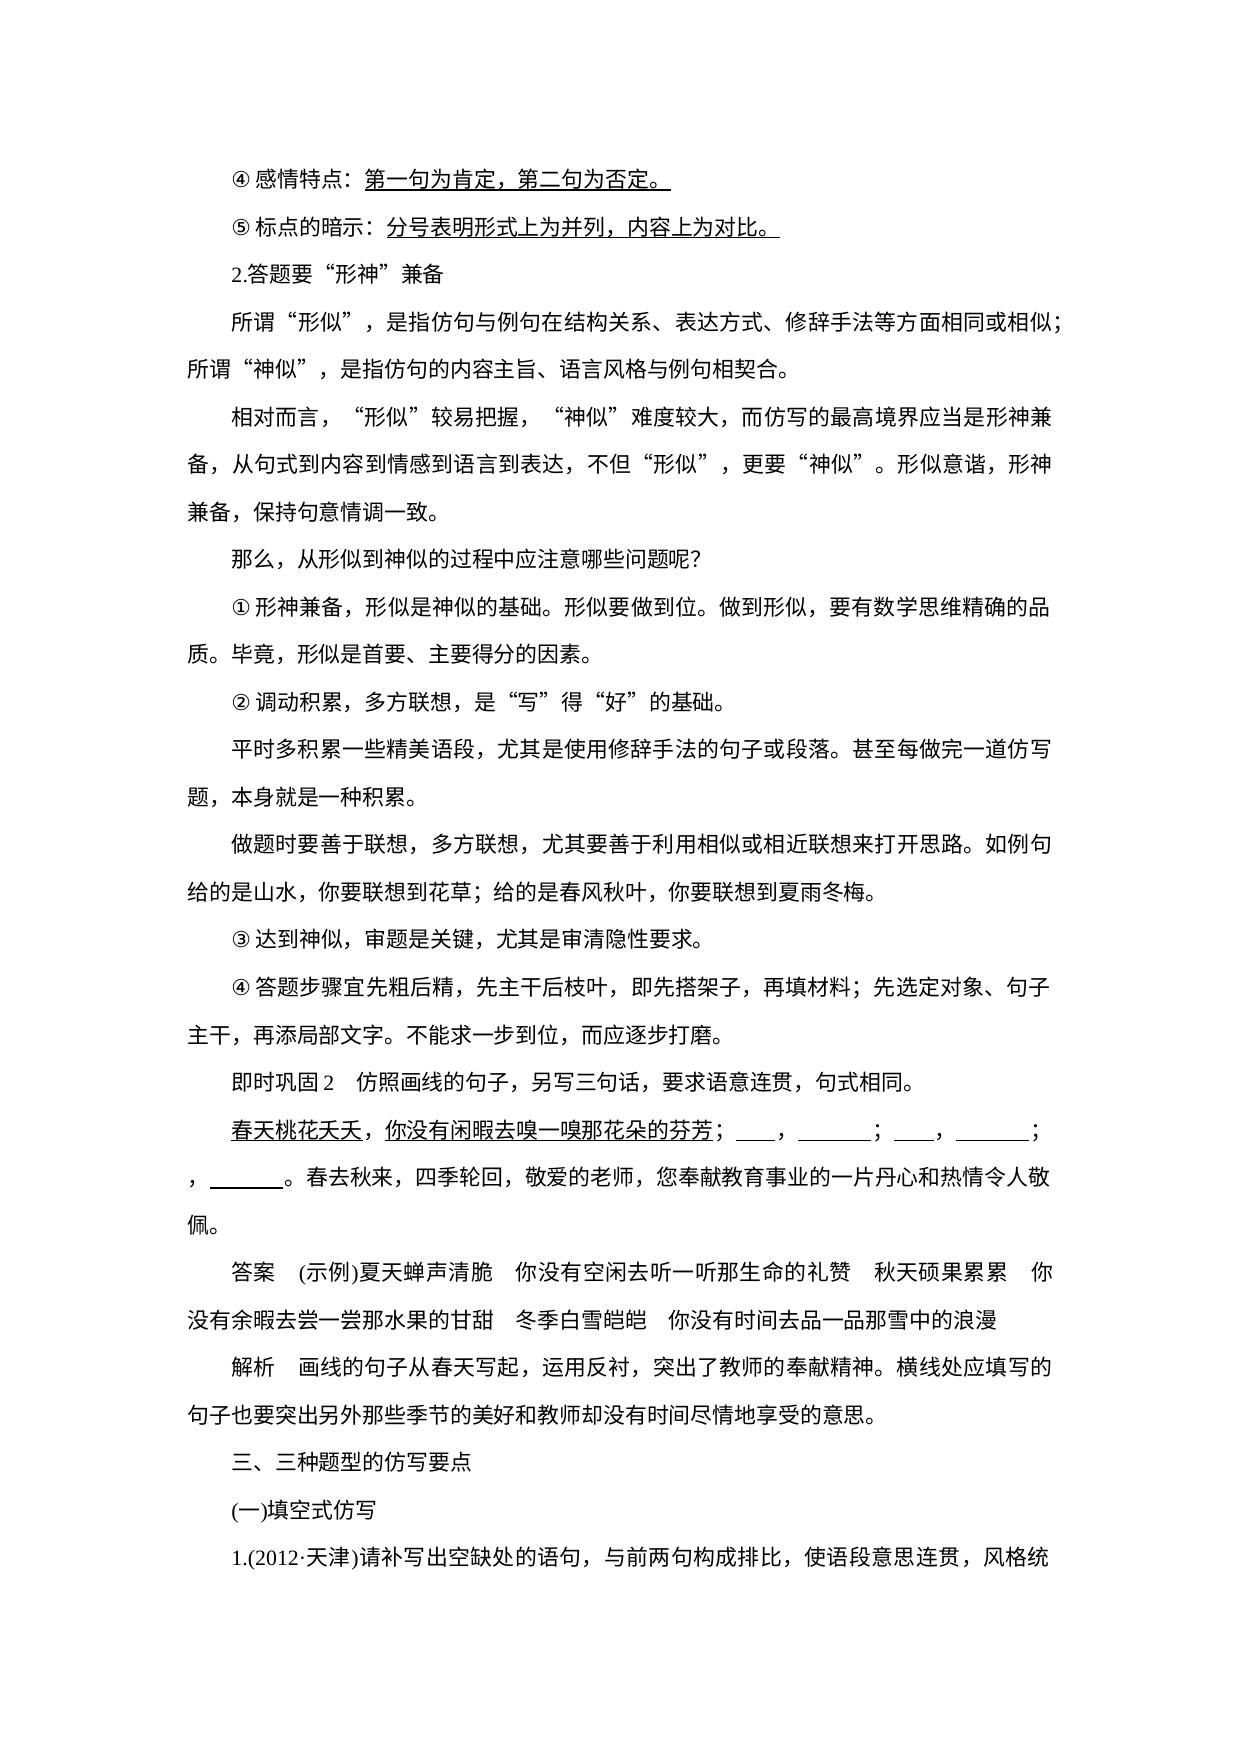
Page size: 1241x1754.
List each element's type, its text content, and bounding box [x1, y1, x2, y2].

text 做题时要善于联想，多方联想，尤其要善于利用相似或相近联想来打开思路。如例句给的是山水，你要联想到花草；给的是春风秋叶，你要联想到夏雨冬梅。 [187, 827, 1053, 907]
text 所谓“形似”，是指仿句与例句在结构关系、表达方式、修辞手法等方面相同或相似；所谓“神似”，是指仿句的内容主旨、语言风格与例句相契合。 [187, 305, 1053, 384]
text 相对而言，“形似”较易把握，“神似”难度较大，而仿写的最高境界应当是形神兼备，从句式到内容到情感到语言到表达，不但“形似”，更要“神似”。形似意谐，形神兼备，保持句意情调一致。 [187, 400, 1053, 526]
text 春天桃花夭夭，你没有闲暇去嗅一嗅那花朵的芬芳； ， ； ， ； ， 。春去秋来，四季轮回，敬爱的老师，您奉献教育事业的一片丹心和热情令人敬佩。 [187, 1113, 1053, 1239]
text (一)填空式仿写 [187, 1493, 1053, 1524]
text ③达到神似，审题是关键，尤其是审清隐性要求。 [187, 922, 1053, 954]
text 即时巩固2 仿照画线的句子，另写三句话，要求语意连贯，句式相同。 [187, 1065, 1053, 1097]
text 平时多积累一些精美语段，尤其是使用修辞手法的句子或段落。甚至每做完一道仿写题，本身就是一种积累。 [187, 732, 1053, 812]
text ①形神兼备，形似是神似的基础。形似要做到位。做到形似，要有数学思维精确的品质。毕竟，形似是首要、主要得分的因素。 [187, 590, 1053, 669]
text 答案 (示例)夏天蝉声清脆 你没有空闲去听一听那生命的礼赞 秋天硕果累累 你没有余暇去尝一尝那水果的甘甜 冬季白雪皑皑 你没有时间去品一品那雪中的浪漫 [187, 1255, 1053, 1334]
text 三、三种题型的仿写要点 [187, 1445, 1053, 1477]
text ④感情特点：第一句为肯定，第二句为否定。 [187, 162, 1053, 194]
text 2.答题要“形神”兼备 [187, 257, 1053, 289]
text ②调动积累，多方联想，是“写”得“好”的基础。 [187, 685, 1053, 717]
text 那么，从形似到神似的过程中应注意哪些问题呢？ [187, 542, 1053, 574]
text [187, 1540, 1053, 1572]
text 解析 画线的句子从春天写起，运用反衬，突出了教师的奉献精神。横线处应填写的句子也要突出另外那些季节的美好和教师却没有时间尽情地享受的意思。 [187, 1350, 1053, 1429]
text ④答题步骤宜先粗后精，先主干后枝叶，即先搭架子，再填材料；先选定对象、句子主干，再添局部文字。不能求一步到位，而应逐步打磨。 [187, 970, 1053, 1049]
text ⑤标点的暗示：分号表明形式上为并列，内容上为对比。 [187, 209, 1053, 241]
